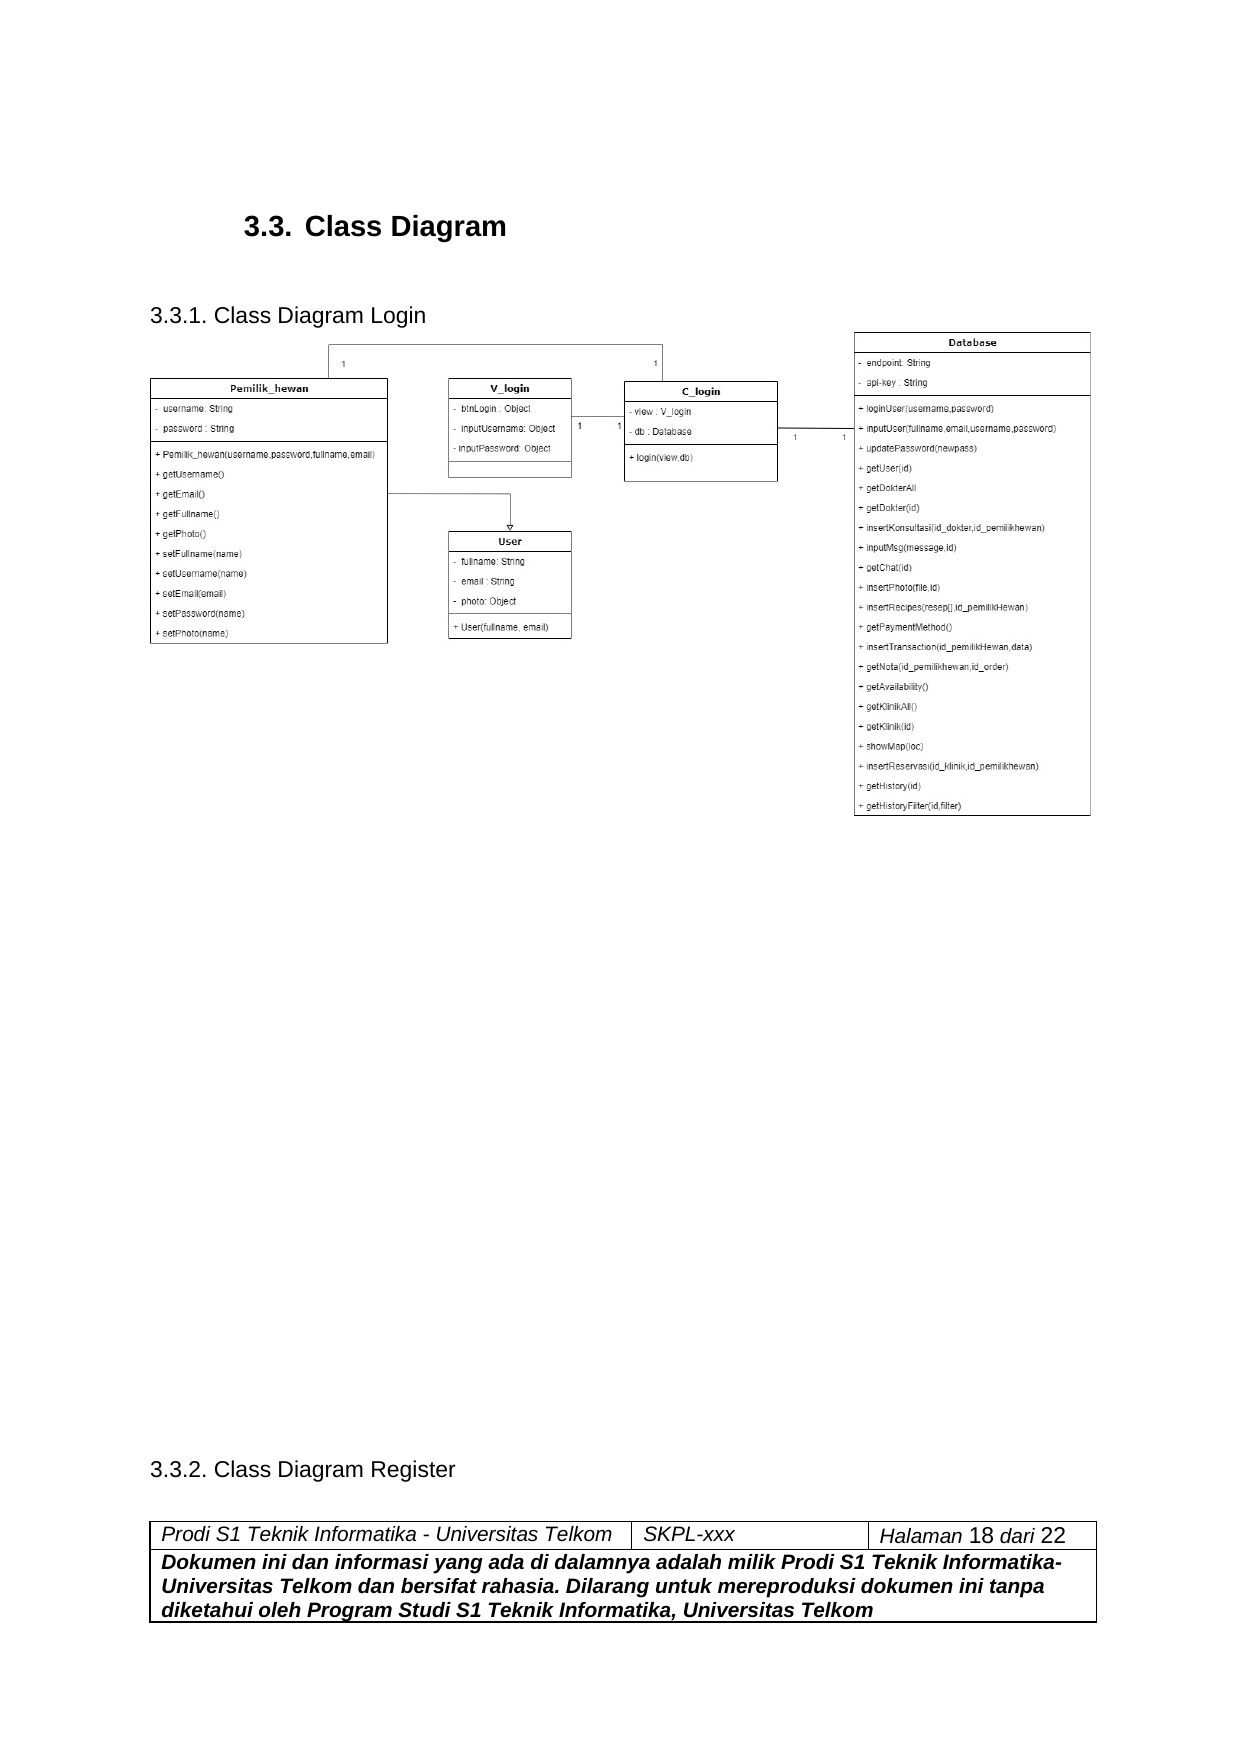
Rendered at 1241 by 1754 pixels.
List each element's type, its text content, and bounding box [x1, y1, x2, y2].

picture [150, 332, 1091, 818]
text 3.3.2. Class Diagram Register [150, 1456, 1090, 1482]
text 3.3.1. Class Diagram Login [150, 302, 1090, 329]
subtitle 3.3. Class Diagram [244, 209, 1090, 243]
